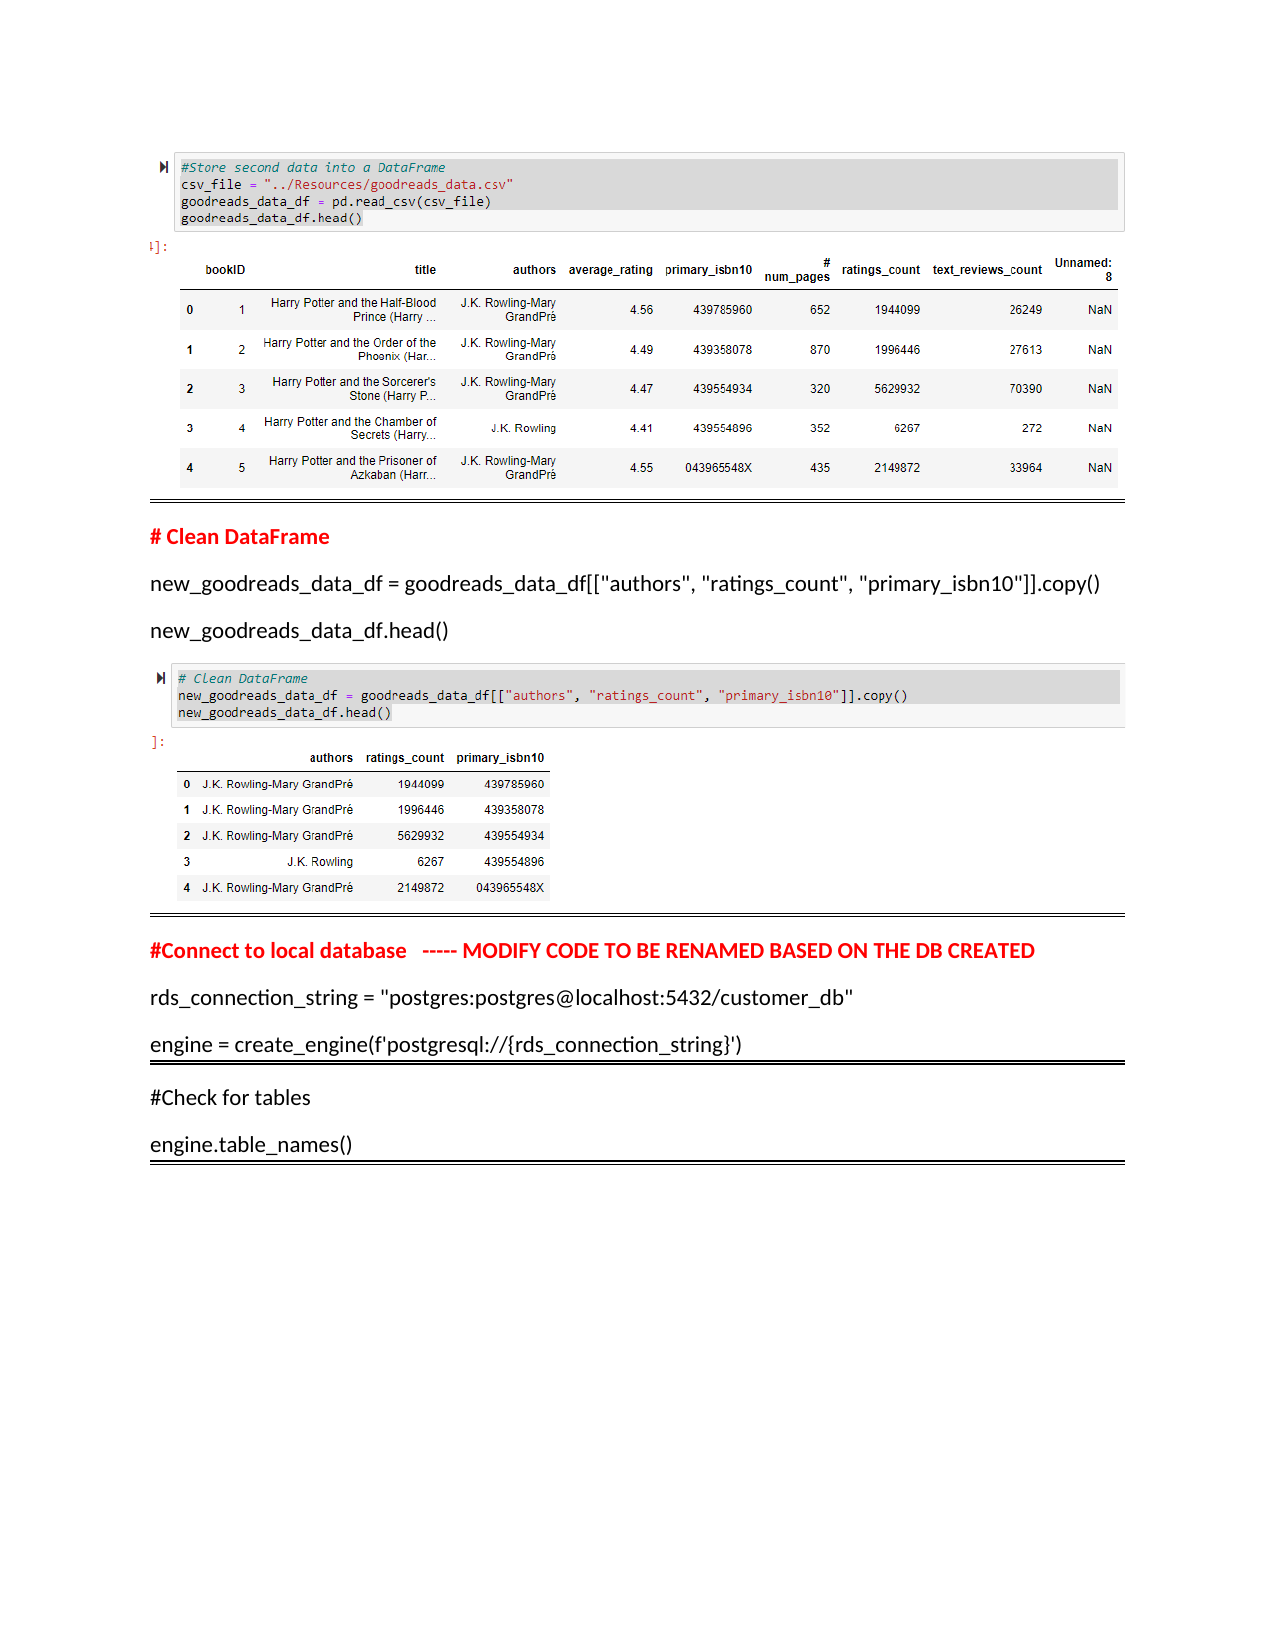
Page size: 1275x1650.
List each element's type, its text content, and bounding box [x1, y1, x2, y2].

text new_goodreads_data_df.head() [150, 616, 1125, 644]
text # Clean DataFrame [150, 522, 1125, 550]
text rds_connection_string = "postgres:postgres@localhost:5432/customer_db" [150, 983, 1125, 1011]
text engine.table_names() [150, 1130, 1125, 1160]
text #Check for tables [150, 1083, 1125, 1112]
text #Connect to local database ----- MODIFY CODE TO BE RENAMED BASED ON THE DB CREATED [150, 936, 1125, 964]
picture [150, 150, 1125, 497]
text new_goodreads_data_df = goodreads_data_df[["authors", "ratings_count", "primary_isbn10"]].copy() [150, 569, 1125, 597]
picture [150, 662, 1125, 911]
text engine = create_engine(f'postgresql://{rds_connection_string}') [150, 1030, 1125, 1060]
